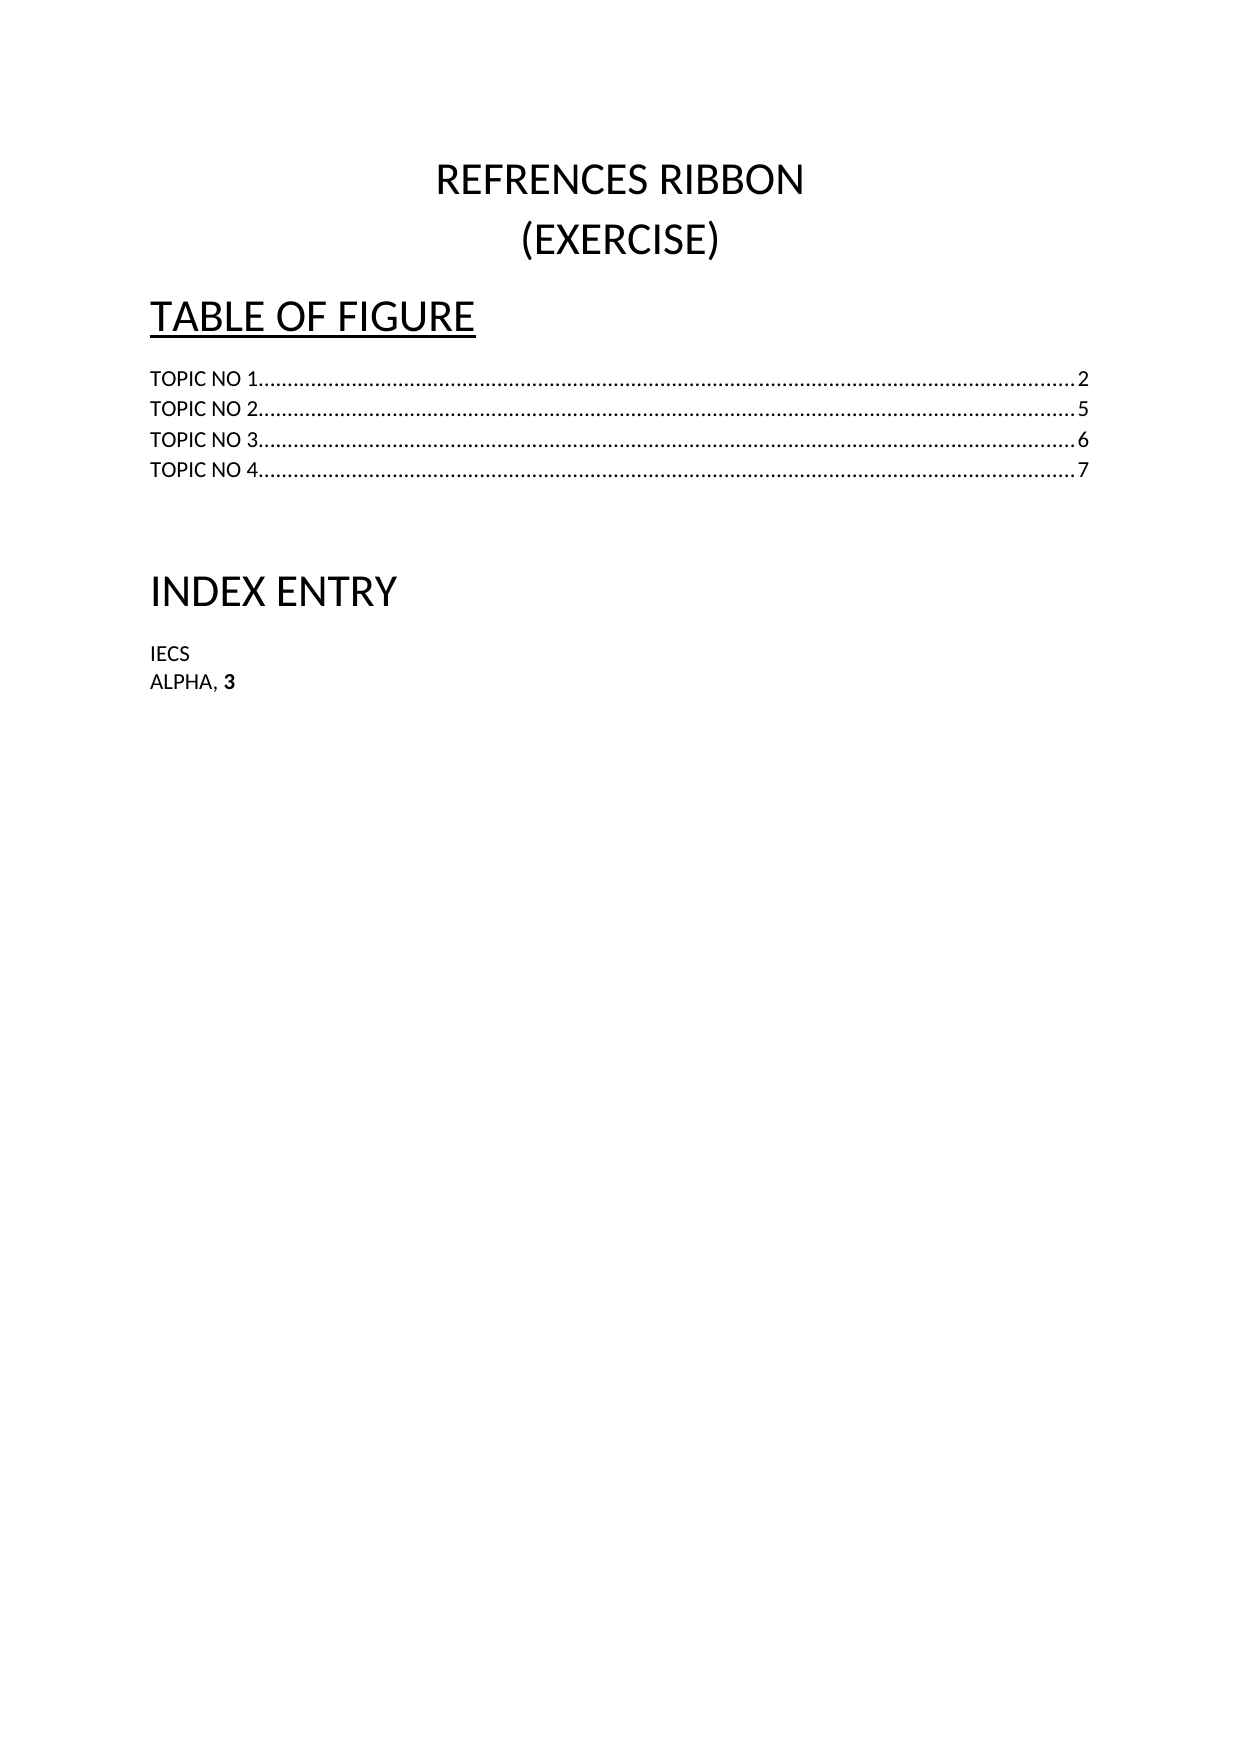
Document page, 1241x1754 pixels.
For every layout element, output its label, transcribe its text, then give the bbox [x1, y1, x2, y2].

text ALPHA, 3 [150, 667, 1090, 695]
text REFRENCES RIBBON (EXERCISE) [150, 150, 1090, 266]
text IECS [150, 639, 1090, 667]
text TOPIC NO 4 7 [150, 455, 1090, 483]
text TOPIC NO 1 2 [150, 364, 1090, 392]
text TOPIC NO 3 6 [150, 425, 1090, 453]
text TABLE OF FIGURE [150, 287, 1090, 343]
text INDEX ENTRY [150, 562, 1090, 618]
text TOPIC NO 2 5 [150, 394, 1090, 422]
